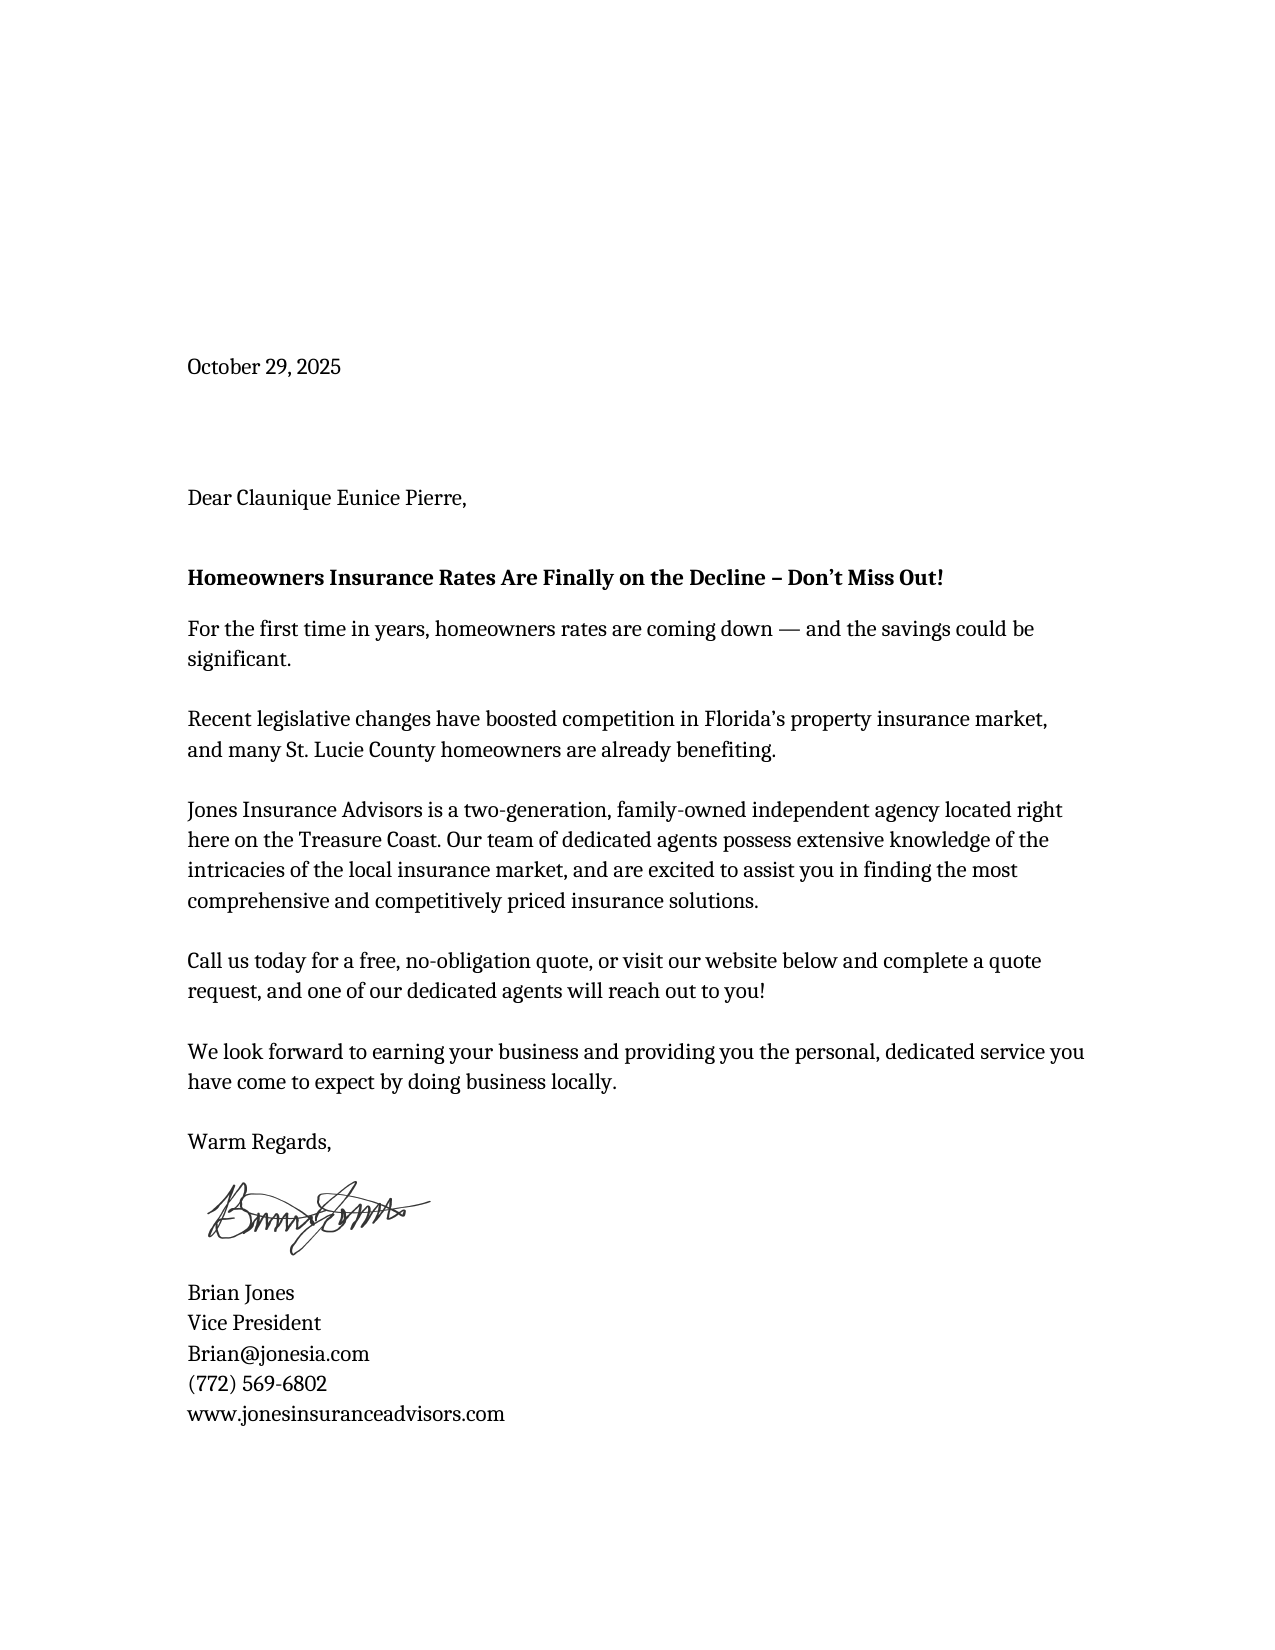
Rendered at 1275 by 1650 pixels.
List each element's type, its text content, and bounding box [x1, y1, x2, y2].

text Dear Claunique Eunice Pierre, [187, 484, 1087, 511]
text October 29, 2025 [187, 354, 1087, 381]
picture [206, 1180, 432, 1256]
text Homeowners Insurance Rates Are Finally on the Decline – Don’t Miss Out! [187, 564, 1087, 591]
text For the first time in years, homeowners rates are coming down — and the savings could be significant. Recent legislative changes have boosted competition in Florida’s property insurance market, and many St. Lucie County homeowners are already benefiting. Jones Insurance Advisors is a two-generation, family-owned independent agency located right here on the Treasure Coast. Our team of dedicated agents possess extensive knowledge of the intricacies of the local insurance market, and are excited to assist you in finding the most comprehensive and competitively priced insurance solutions. Call us today for a free, no-obligation quote, or visit our website below and complete a quote request, and one of our dedicated agents will reach out to you! We look forward to earning your business and providing you the personal, dedicated service you have come to expect by doing business locally. Warm Regards, [187, 616, 1087, 1156]
text Brian Jones Vice President Brian@jonesia.com (772) 569-6802 www.jonesinsuranceadvisors.com [187, 1280, 1087, 1427]
